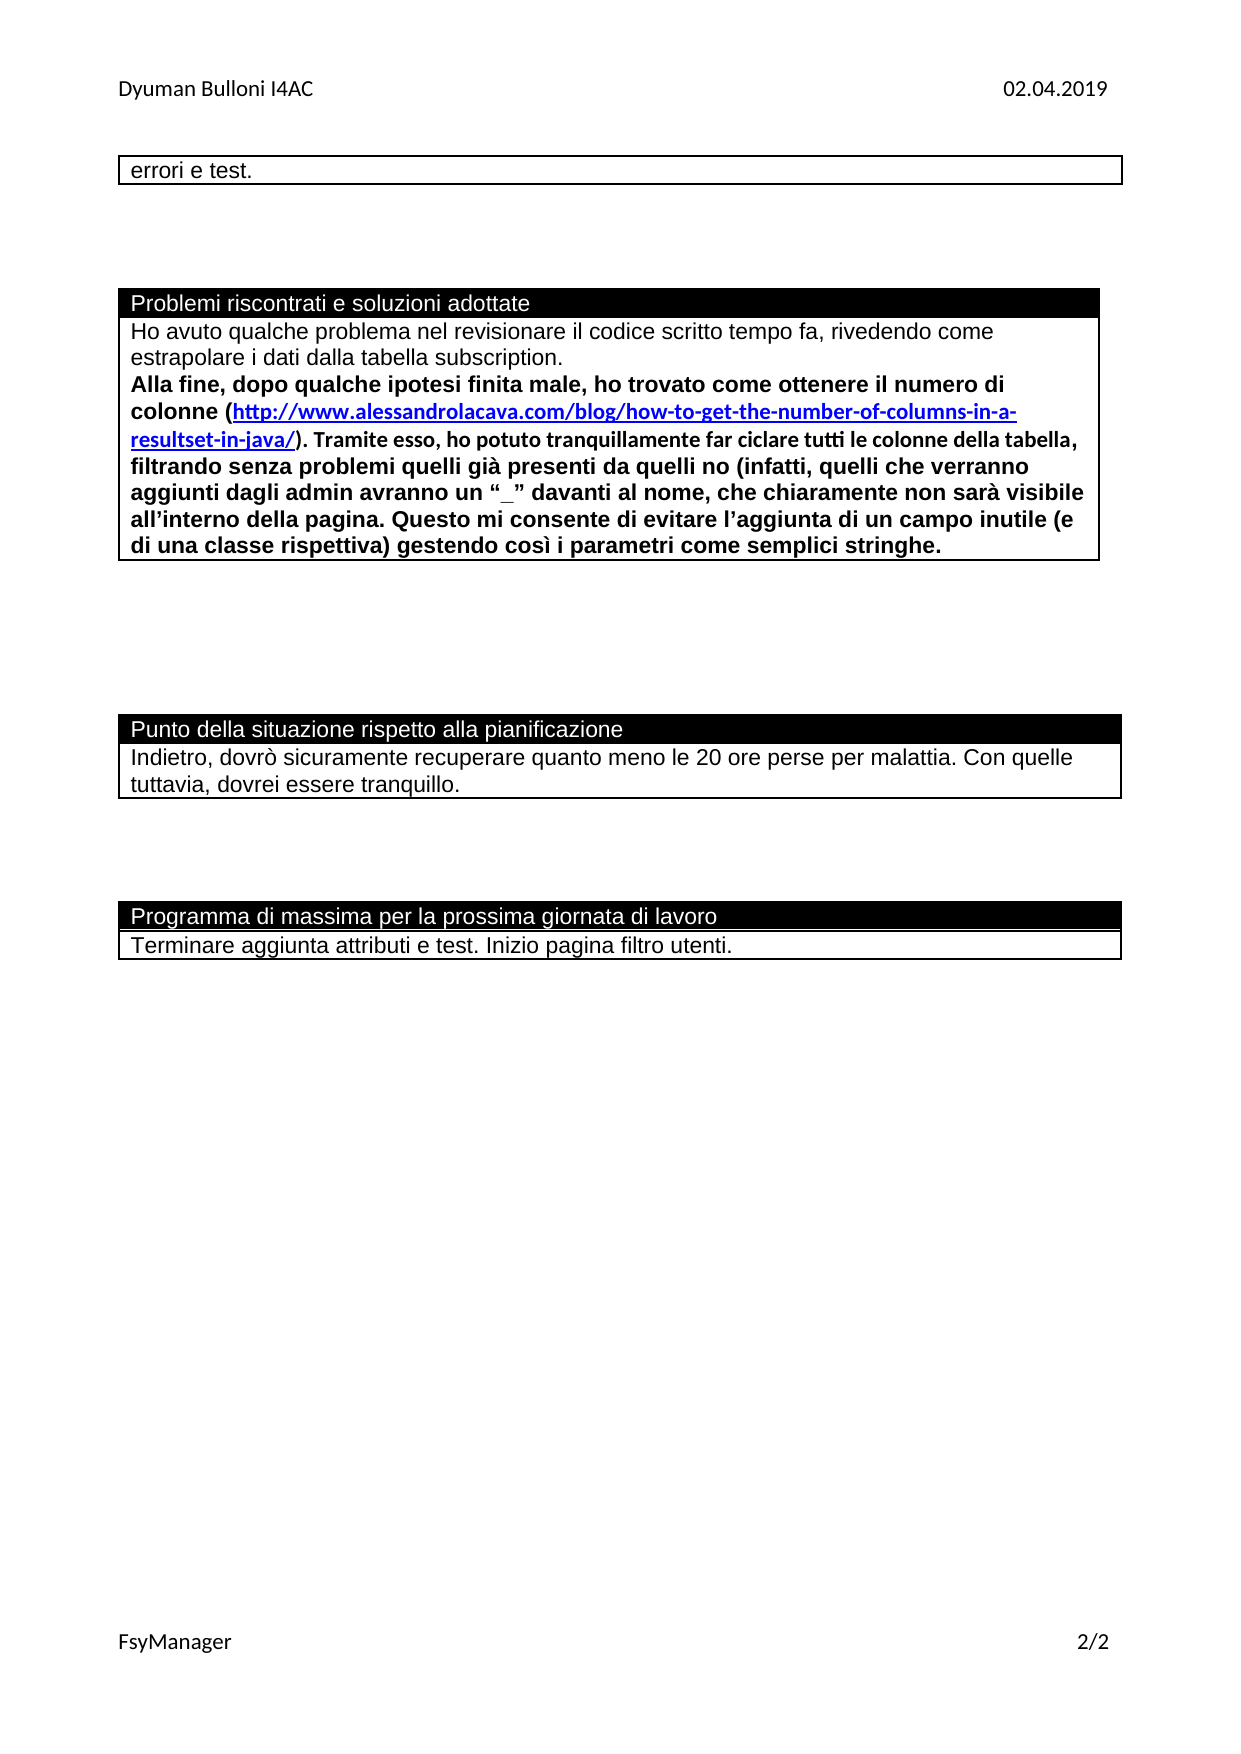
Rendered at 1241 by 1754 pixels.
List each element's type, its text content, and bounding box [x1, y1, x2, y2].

table_header Problemi riscontrati e soluzioni adottate [120, 290, 1098, 316]
table_cell Terminare aggiunta attributi e test. Inizio pagina filtro utenti. [120, 932, 1120, 958]
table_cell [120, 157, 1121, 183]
table_header Programma di massima per la prossima giornata di lavoro [120, 903, 1120, 929]
table_cell Ho avuto qualche problema nel revisionare il codice scritto tempo fa, rivedendo come estrapolare i dati dalla tabella subscription. Alla fine, dopo qualche ipotesi finita male, ho trovato come ottenere il numero di colonne (http://www.alessandrolacava.com/blog/how-to-get-the-number-of-columns-in-a-resultset-in-java/). Tramite esso, ho potuto tranquillamente far ciclare tutti le colonne della tabella, filtrando senza problemi quelli già presenti da quelli no (infatti, quelli che verranno aggiunti dagli admin avranno un “_” davanti al nome, che chiaramente non sarà visibile all’interno della pagina. Questo mi consente di evitare l’aggiunta di un campo inutile (e di una classe rispettiva) gestendo così i parametri come semplici stringhe. [120, 318, 1098, 558]
table_header Punto della situazione rispetto alla pianificazione [120, 716, 1120, 742]
table_cell Indietro, dovrò sicuramente recuperare quanto meno le 20 ore perse per malattia. Con quelle tuttavia, dovrei essere tranquillo. [120, 744, 1120, 797]
